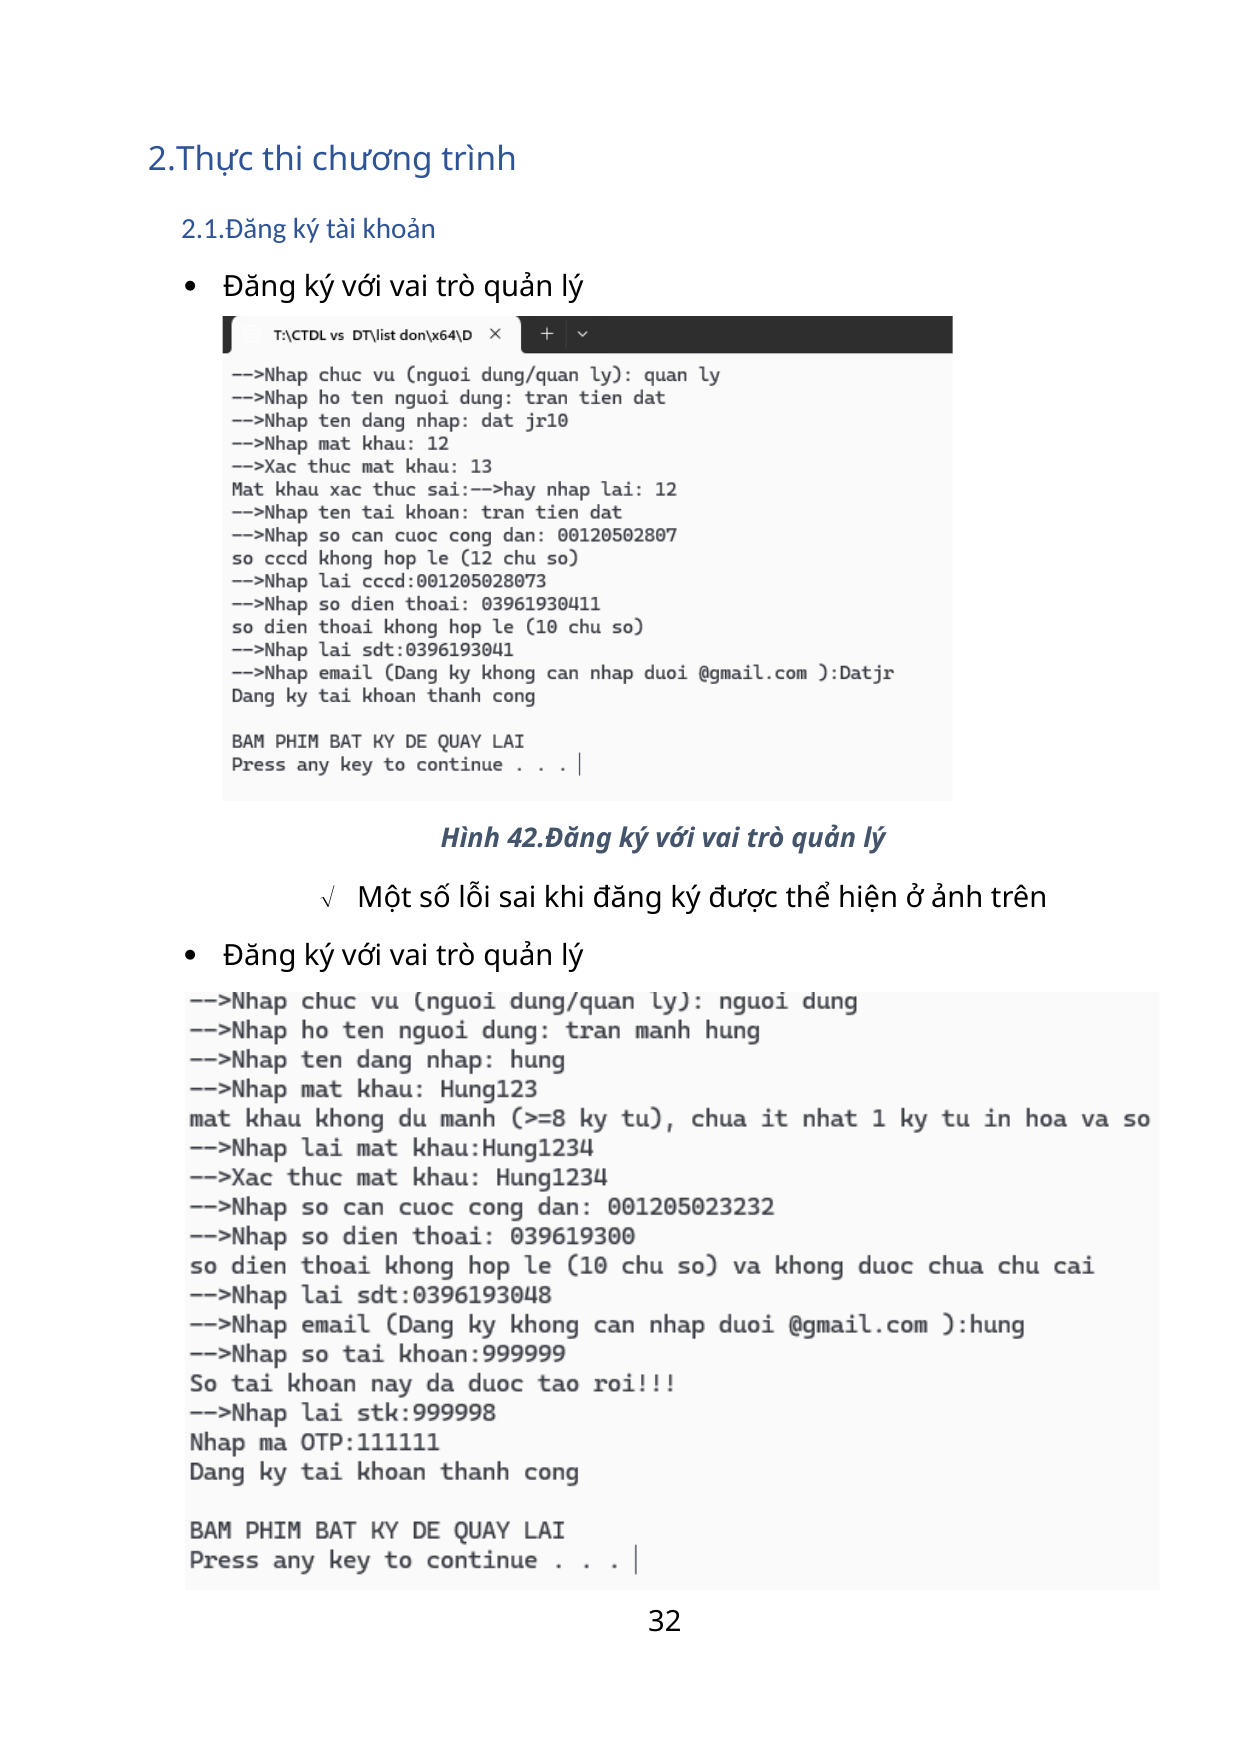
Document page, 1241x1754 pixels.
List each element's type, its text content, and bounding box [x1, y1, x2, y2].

text Hình 42.Đăng ký với vai trò quản lý [148, 819, 1122, 856]
subtitle 2.Thực thi chương trình [148, 135, 1122, 180]
picture [222, 316, 953, 801]
list Một số lỗi sai khi đăng ký được thể hiện ở ảnh trên [319, 877, 1122, 916]
subtitle 2.1.Đăng ký tài khoản [148, 210, 1122, 246]
list Đăng ký với vai trò quản lý [185, 265, 1122, 305]
list Đăng ký với vai trò quản lý [185, 934, 1122, 974]
picture [185, 992, 1160, 1590]
